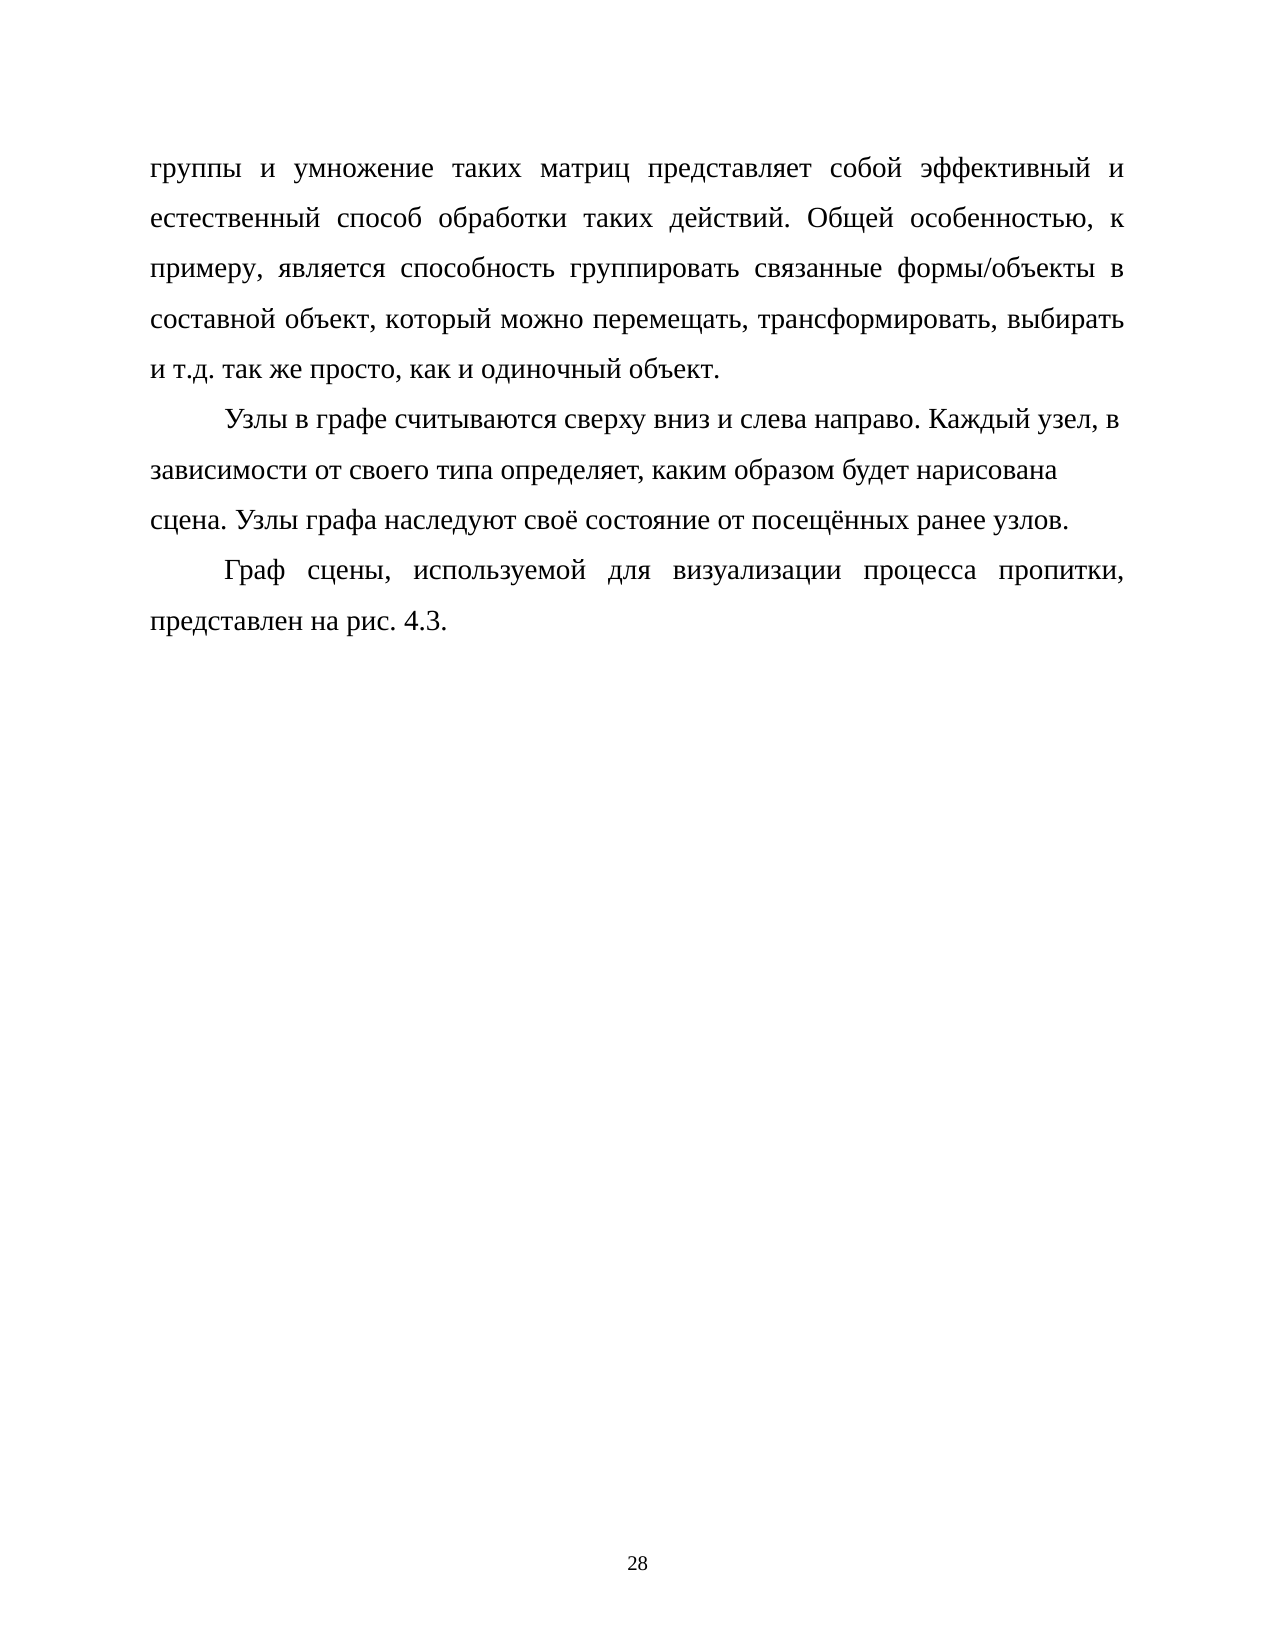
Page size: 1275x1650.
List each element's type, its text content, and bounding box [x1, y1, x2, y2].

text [150, 150, 1125, 385]
text Граф сцены, используемой для визуализации процесса пропитки, представлен на рис. 4.3. [150, 552, 1125, 636]
text Узлы в графе считываются сверху вниз и слева направо. Каждый узел, в зависимости от своего типа определяет, каким образом будет нарисована сцена. Узлы графа наследуют своё состояние от посещённых ранее узлов. [150, 402, 1125, 536]
